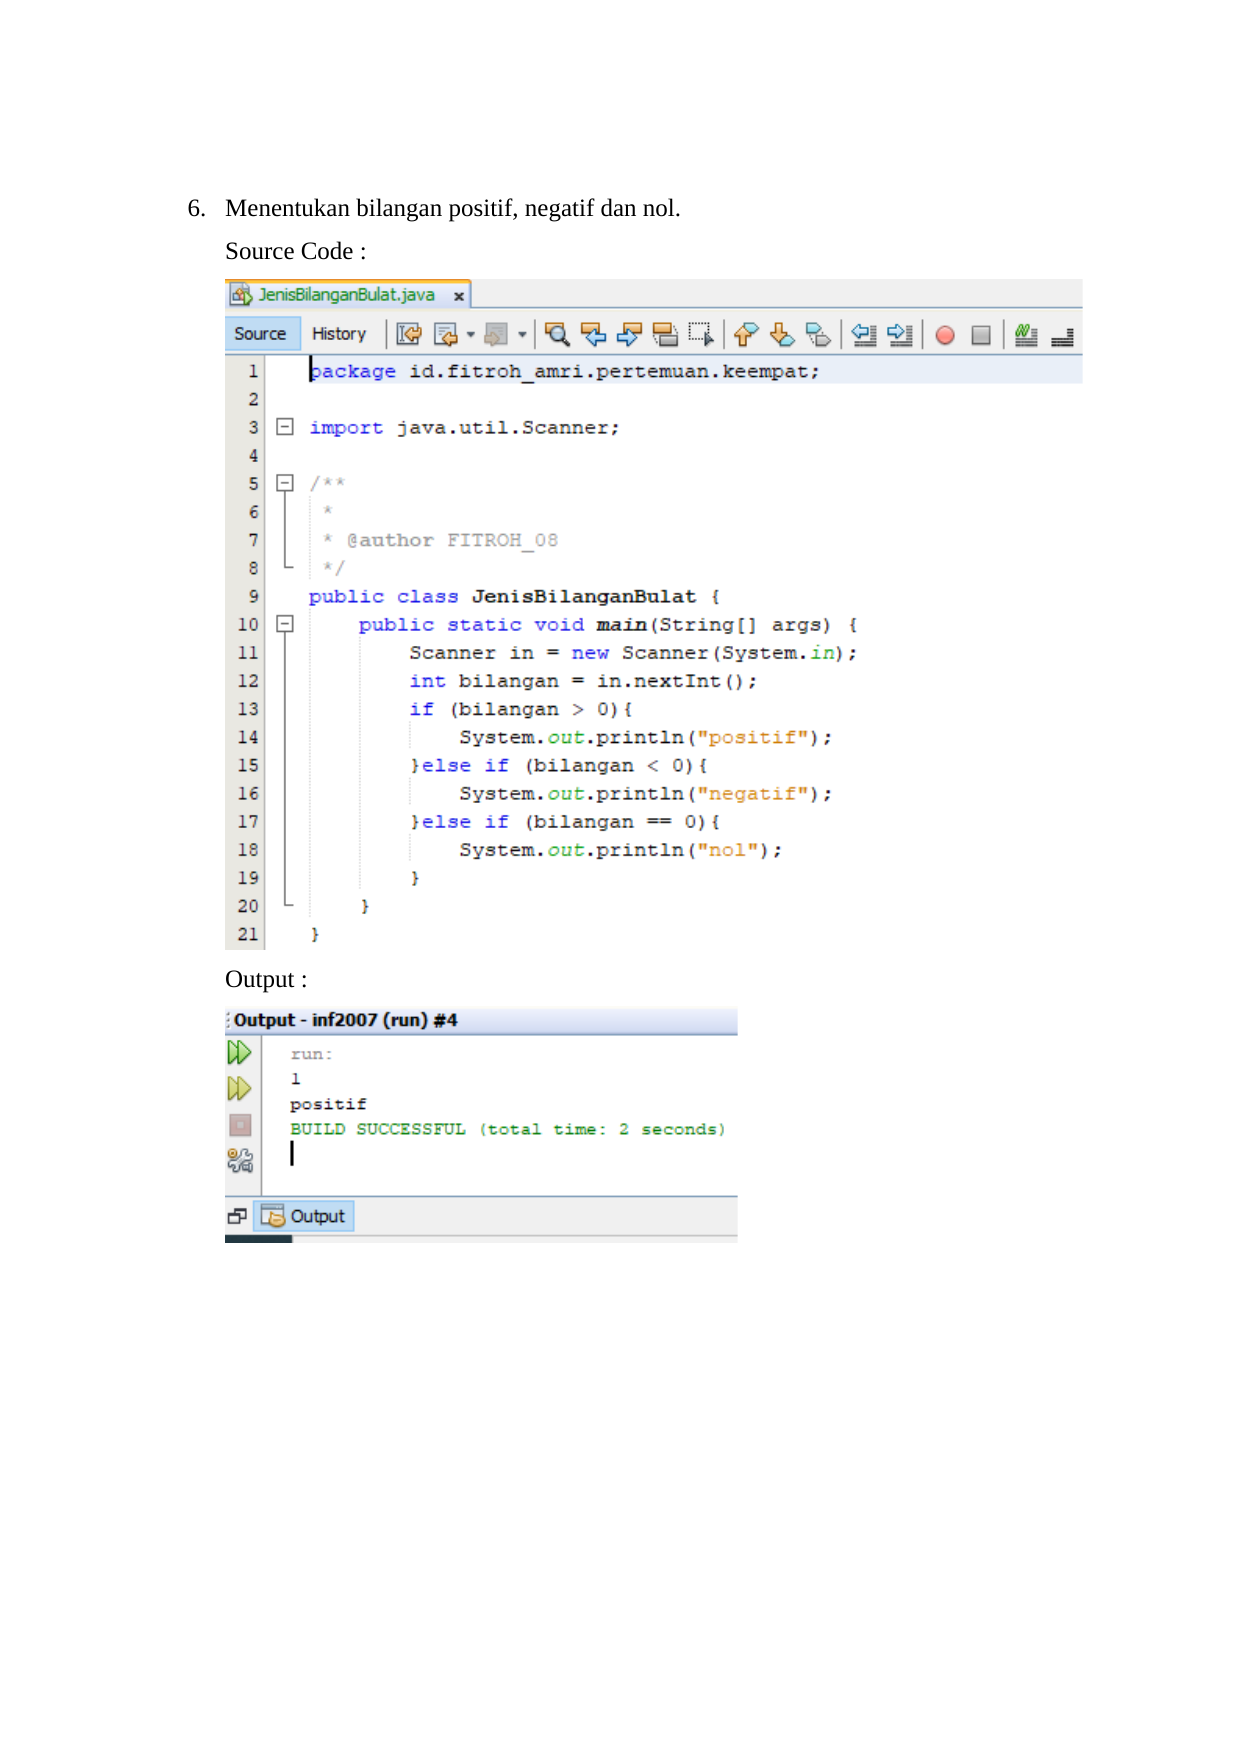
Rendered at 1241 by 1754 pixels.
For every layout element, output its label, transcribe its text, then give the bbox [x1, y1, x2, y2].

list Menentukan bilangan positif, negatif dan nol. [187, 193, 1090, 222]
picture [225, 1006, 738, 1243]
list Output : [225, 964, 1090, 992]
picture [225, 279, 1083, 950]
list Source Code : [225, 236, 1090, 265]
